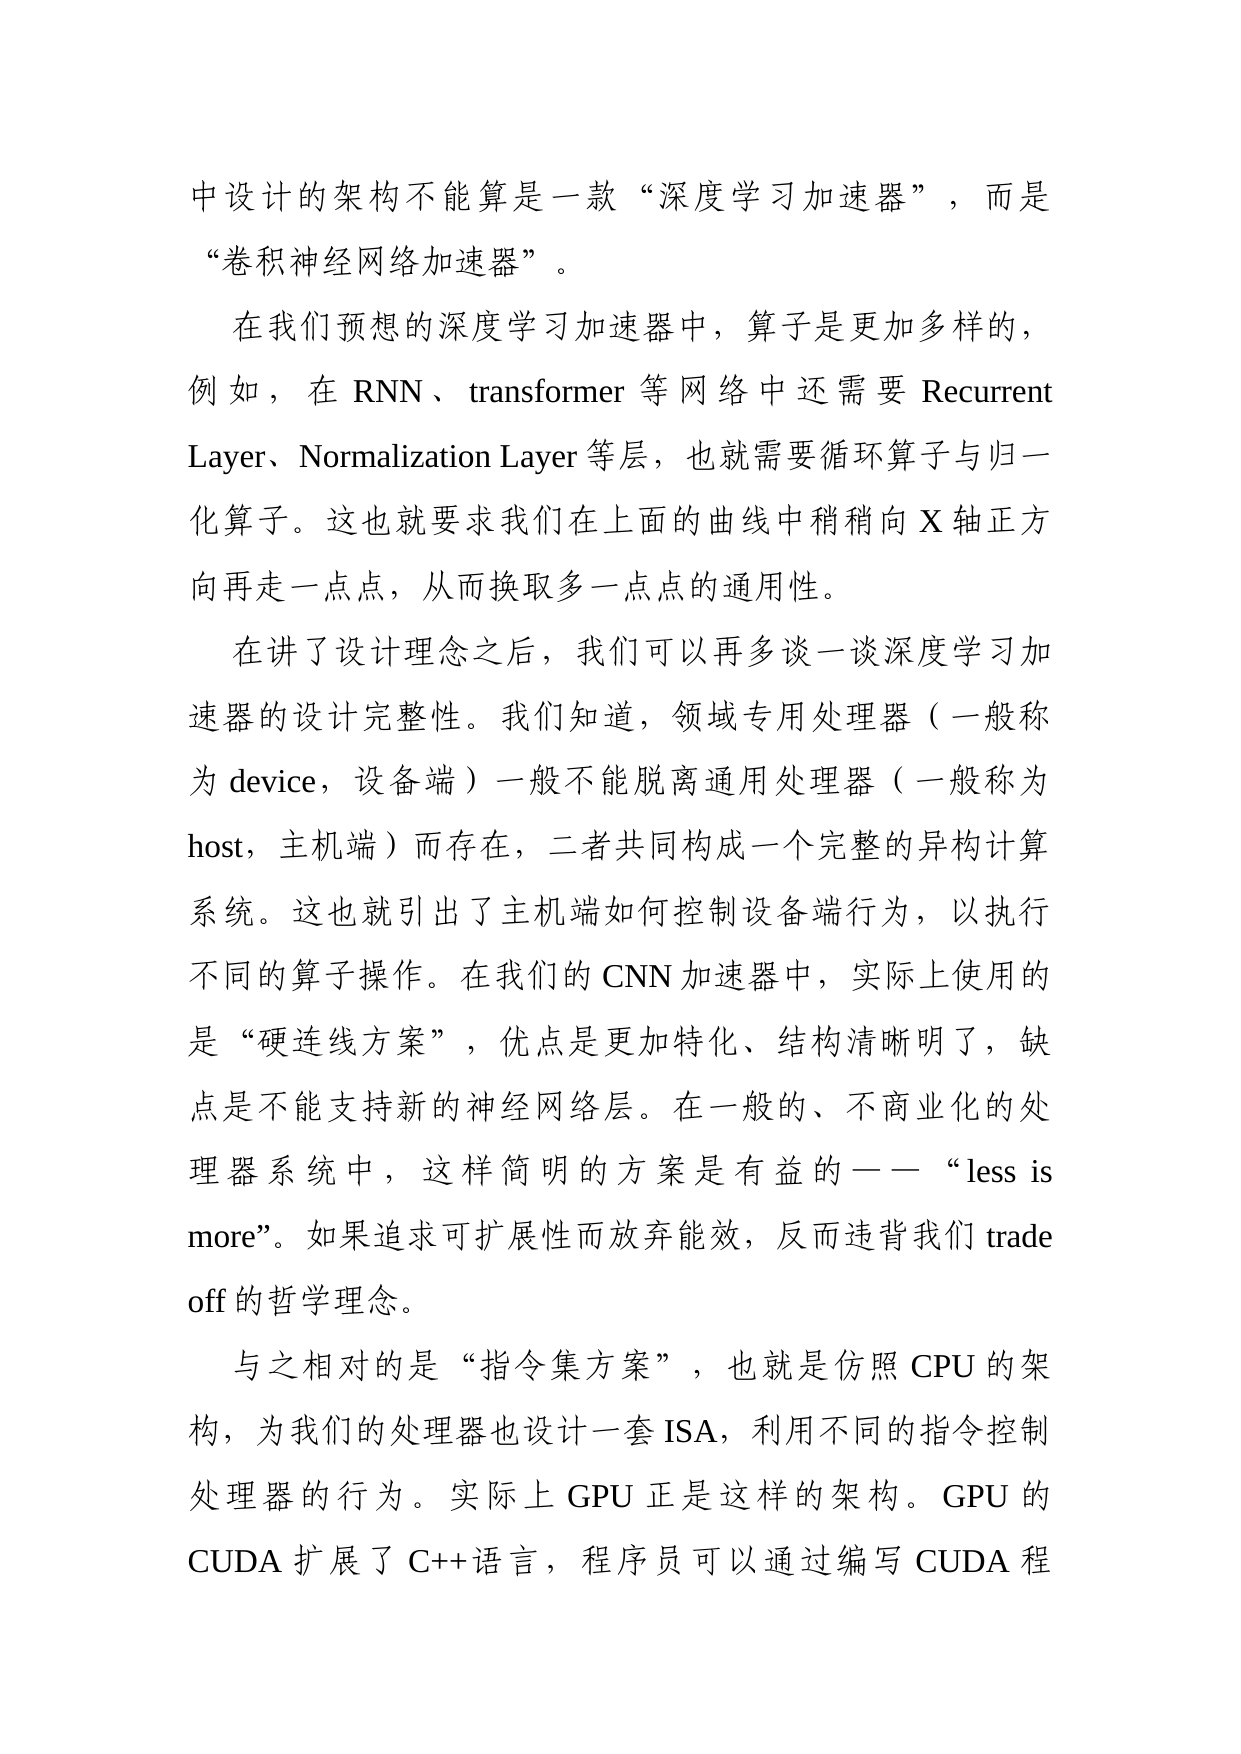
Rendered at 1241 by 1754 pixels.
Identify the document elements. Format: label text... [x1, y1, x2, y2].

text 在讲了设计理念之后，我们可以再多谈一谈深度学习加速器的设计完整性。我们知道，领域专用处理器（一般称为device，设备端）一般不能脱离通用处理器（一般称为host，主机端）而存在，二者共同构成一个完整的异构计算系统。这也就引出了主机端如何控制设备端行为，以执行不同的算子操作。在我们的CNN加速器中，实际上使用的是“硬连线方案”，优点是更加特化、结构清晰明了，缺点是不能支持新的神经网络层。在一般的、不商业化的处理器系统中，这样简明的方案是有益的——“less is more”。如果追求可扩展性而放弃能效，反而违背我们trade off的哲学理念。 [187, 617, 1053, 1332]
text 在我们预想的深度学习加速器中，算子是更加多样的，例如，在RNN、transformer等网络中还需要Recurrent Layer、Normalization Layer等层，也就需要循环算子与归一化算子。这也就要求我们在上面的曲线中稍稍向X轴正方向再走一点点，从而换取多一点点的通用性。 [187, 292, 1053, 617]
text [187, 1332, 1053, 1592]
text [187, 162, 1053, 292]
